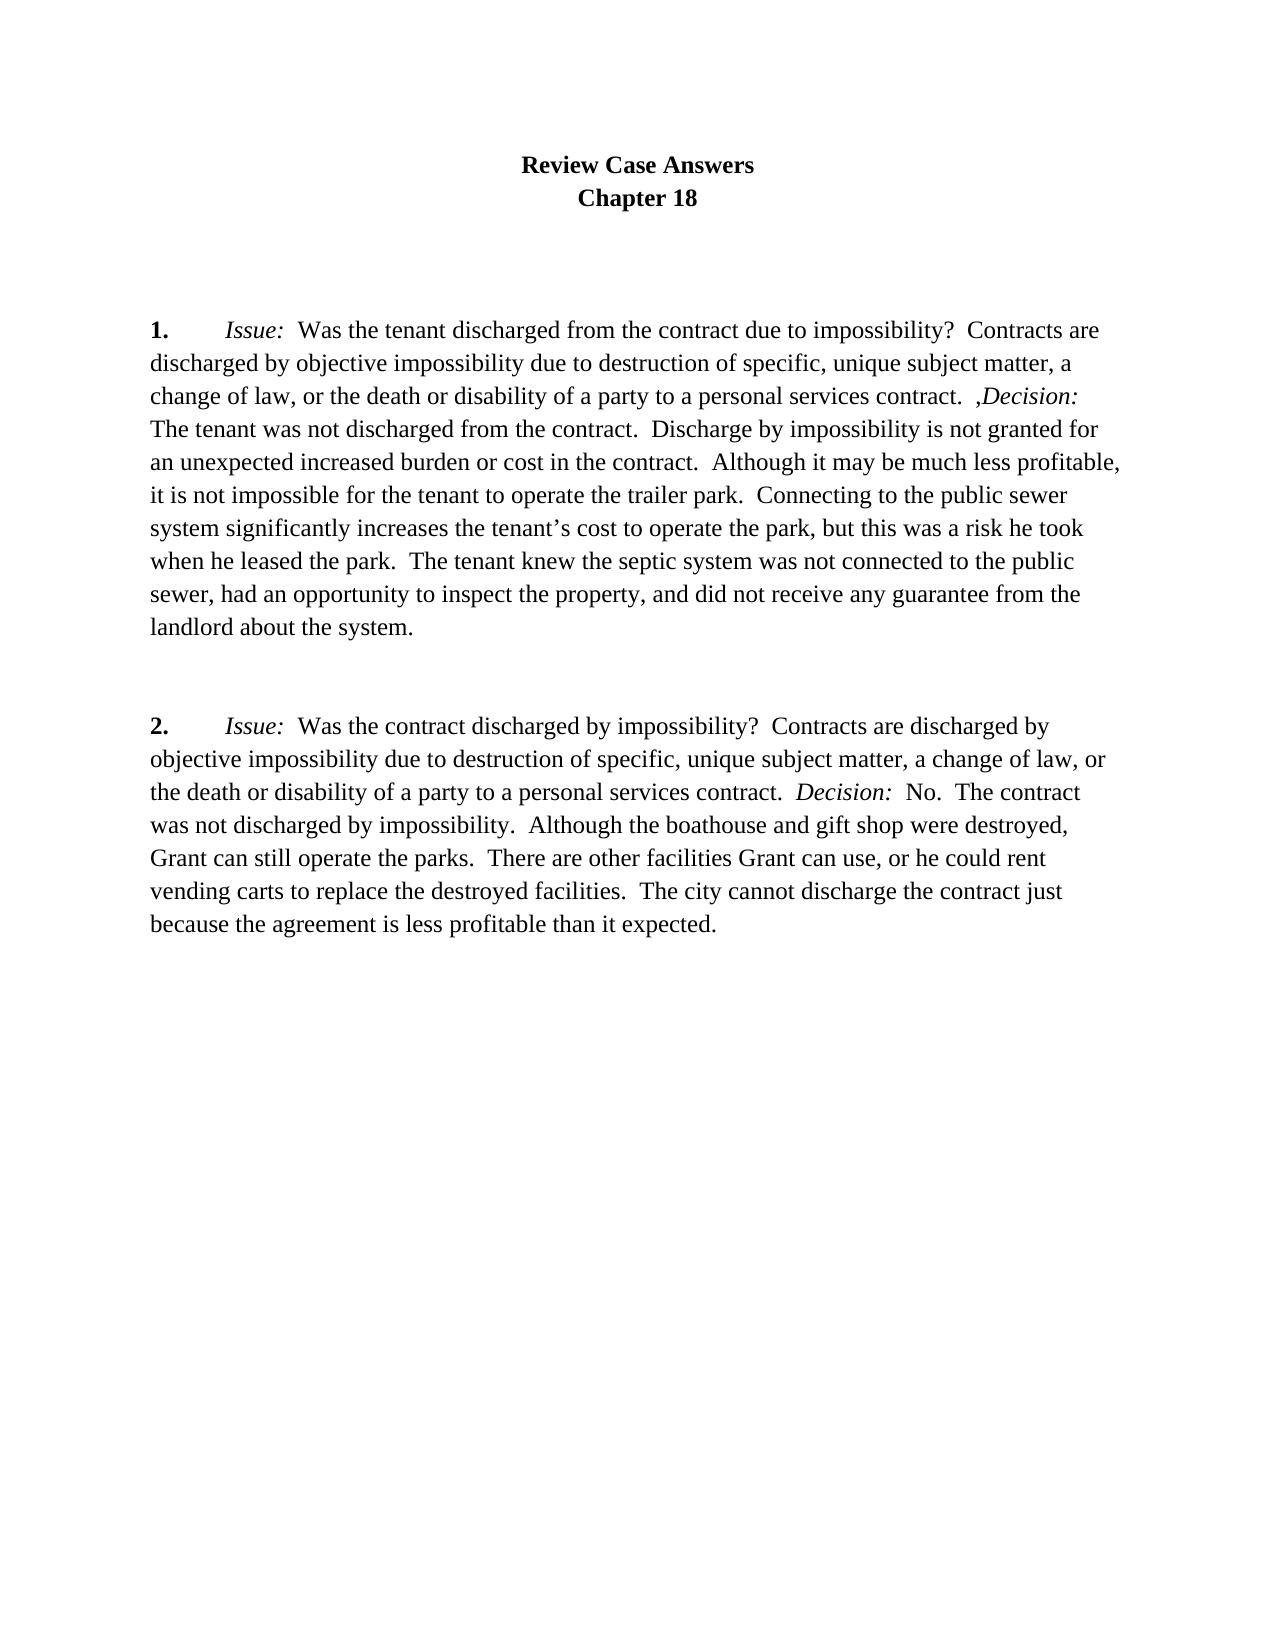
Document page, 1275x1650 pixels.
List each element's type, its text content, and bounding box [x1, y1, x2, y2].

text Chapter 18 [150, 183, 1125, 212]
text Review Case Answers [150, 150, 1125, 179]
list 2. Issue: Was the contract discharged by impossibility? Contracts are discharged by objective impossibility due to destruction of specific, unique subject matter, a change of law, or the death or disability of a party to a personal services contract. Decision: No. The contract was not discharged by impossibility. Although the boathouse and gift shop were destroyed, Grant can still operate the parks. There are other facilities Grant can use, or he could rent vending carts to replace the destroyed facilities. The city cannot discharge the contract just because the agreement is less profitable than it expected. [150, 711, 1125, 938]
list 1. Issue: Was the tenant discharged from the contract due to impossibility? Contracts are discharged by objective impossibility due to destruction of specific, unique subject matter, a change of law, or the death or disability of a party to a personal services contract. ,Decision: The tenant was not discharged from the contract. Discharge by impossibility is not granted for an unexpected increased burden or cost in the contract. Although it may be much less profitable, it is not impossible for the tenant to operate the trailer park. Connecting to the public sewer system significantly increases the tenant’s cost to operate the park, but this was a risk he took when he leased the park. The tenant knew the septic system was not connected to the public sewer, had an opportunity to inspect the property, and did not receive any guarantee from the landlord about the system. [150, 315, 1125, 641]
